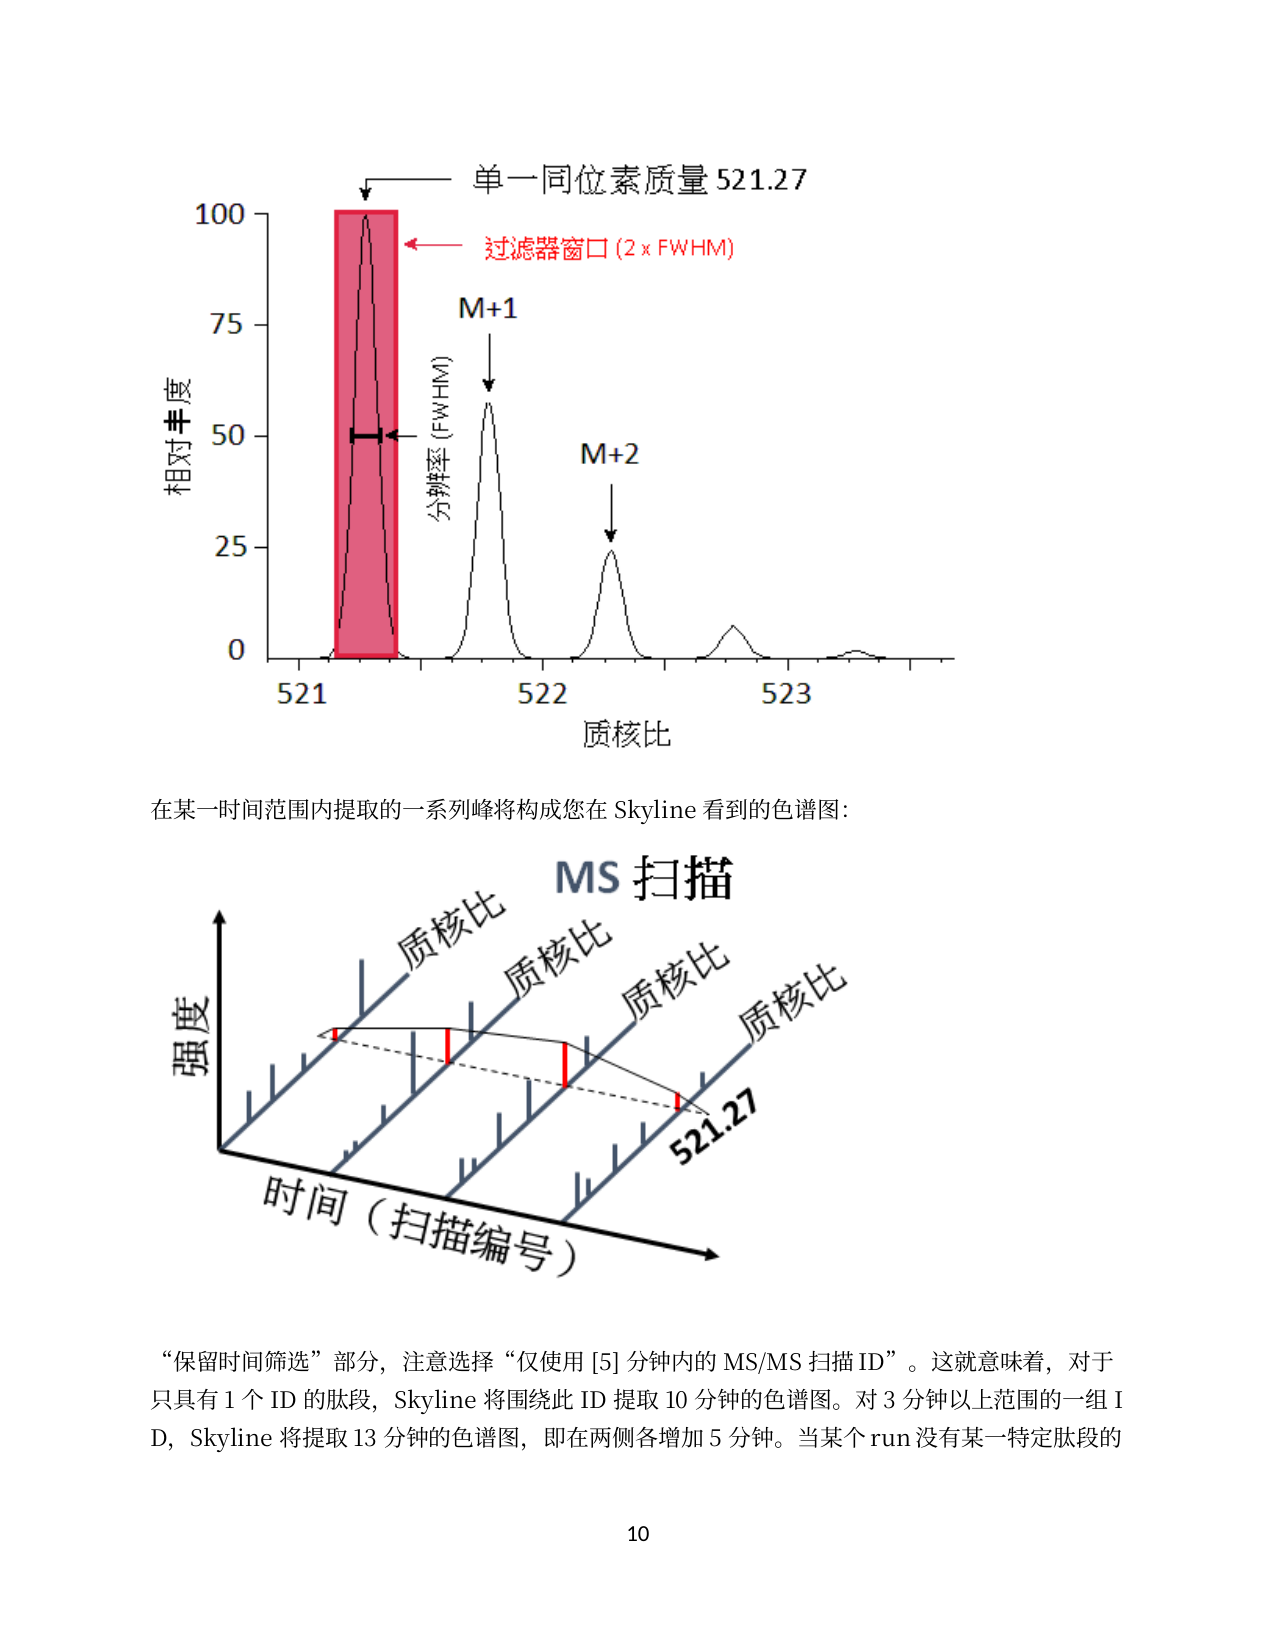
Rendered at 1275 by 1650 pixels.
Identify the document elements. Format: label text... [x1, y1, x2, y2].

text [150, 1344, 1125, 1453]
picture [150, 830, 885, 1319]
list 在某一时间范围内提取的一系列峰将构成您在 Skyline 看到的色谱图： [150, 792, 1125, 825]
picture [150, 150, 994, 768]
